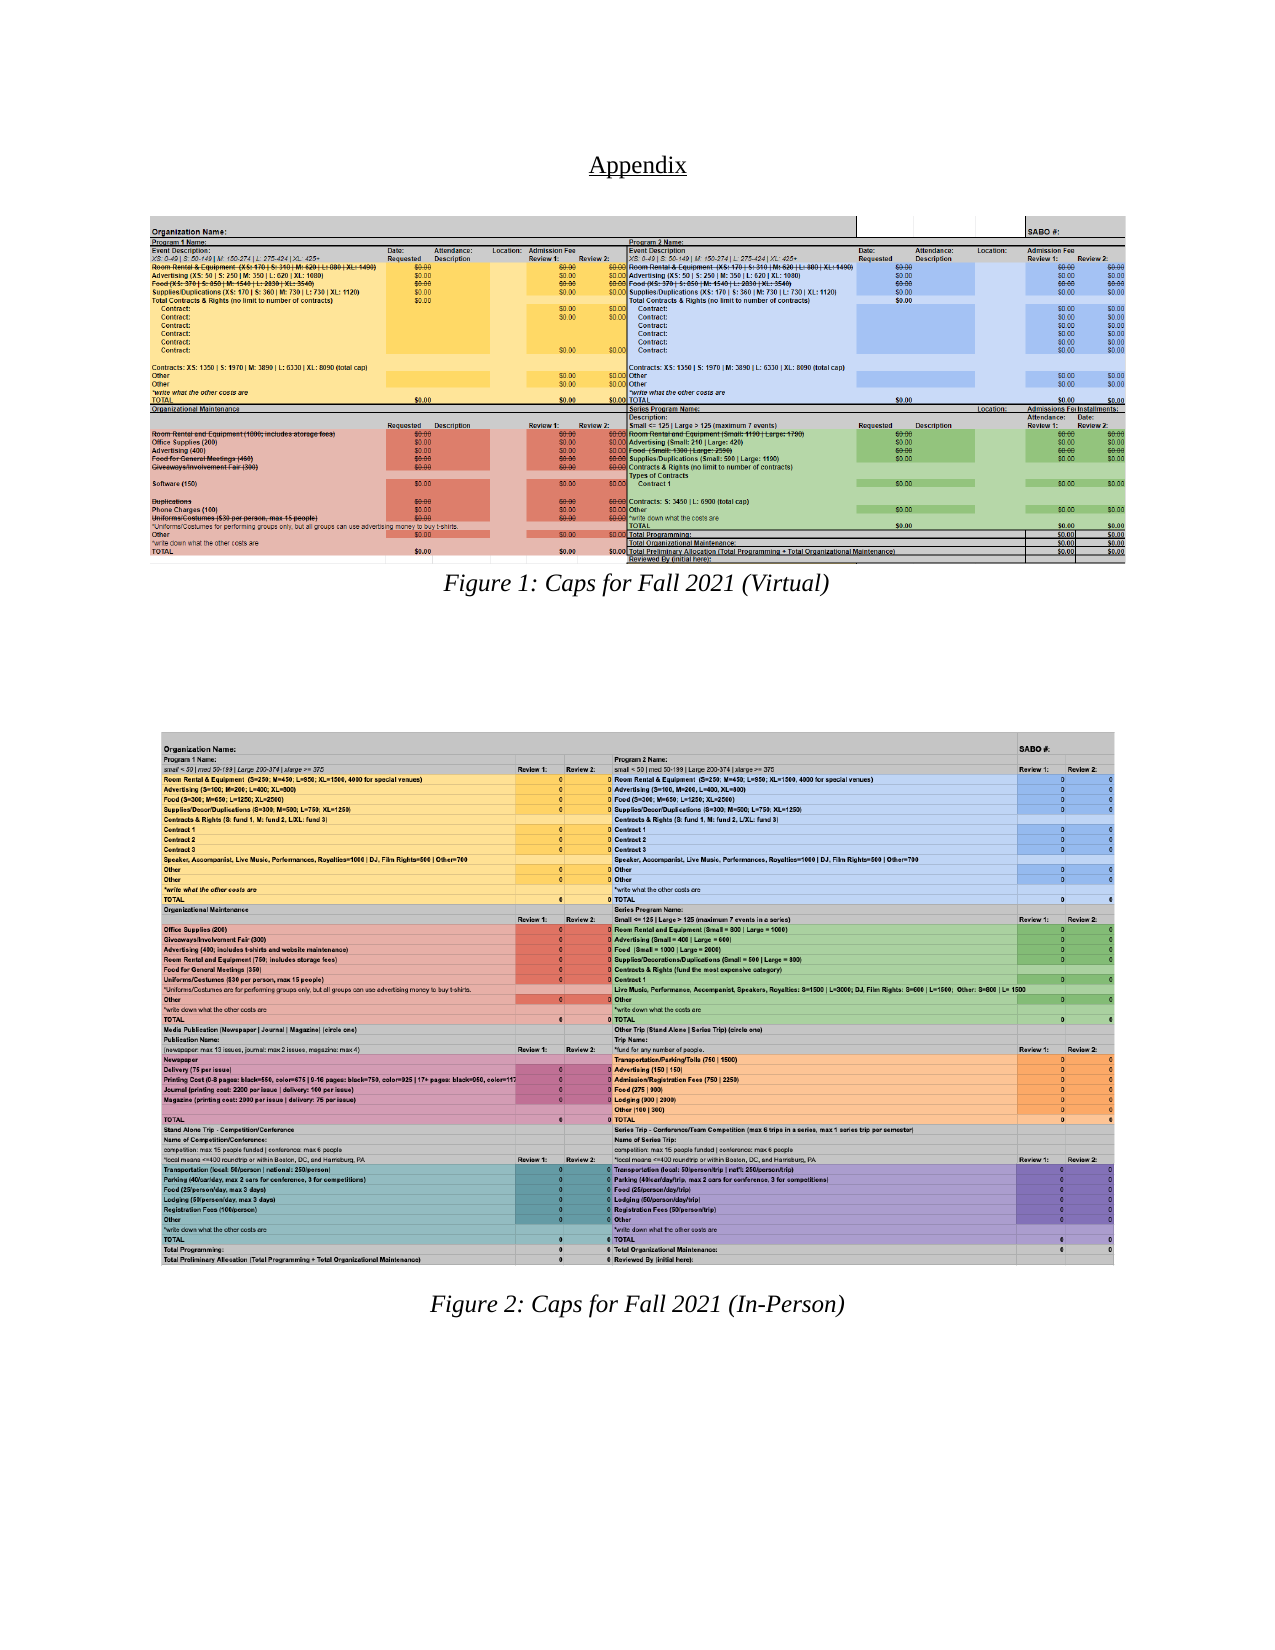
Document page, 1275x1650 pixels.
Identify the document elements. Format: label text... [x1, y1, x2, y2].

table_cell Figure 2: Caps for Fall 2021 (In-Person) [152, 1279, 1125, 1332]
text Figure 1: Caps for Fall 2021 (Virtual) [150, 568, 1125, 597]
table_header [152, 636, 1125, 1276]
picture [161, 732, 1115, 1266]
text Appendix [150, 150, 1125, 179]
picture [150, 216, 1125, 564]
